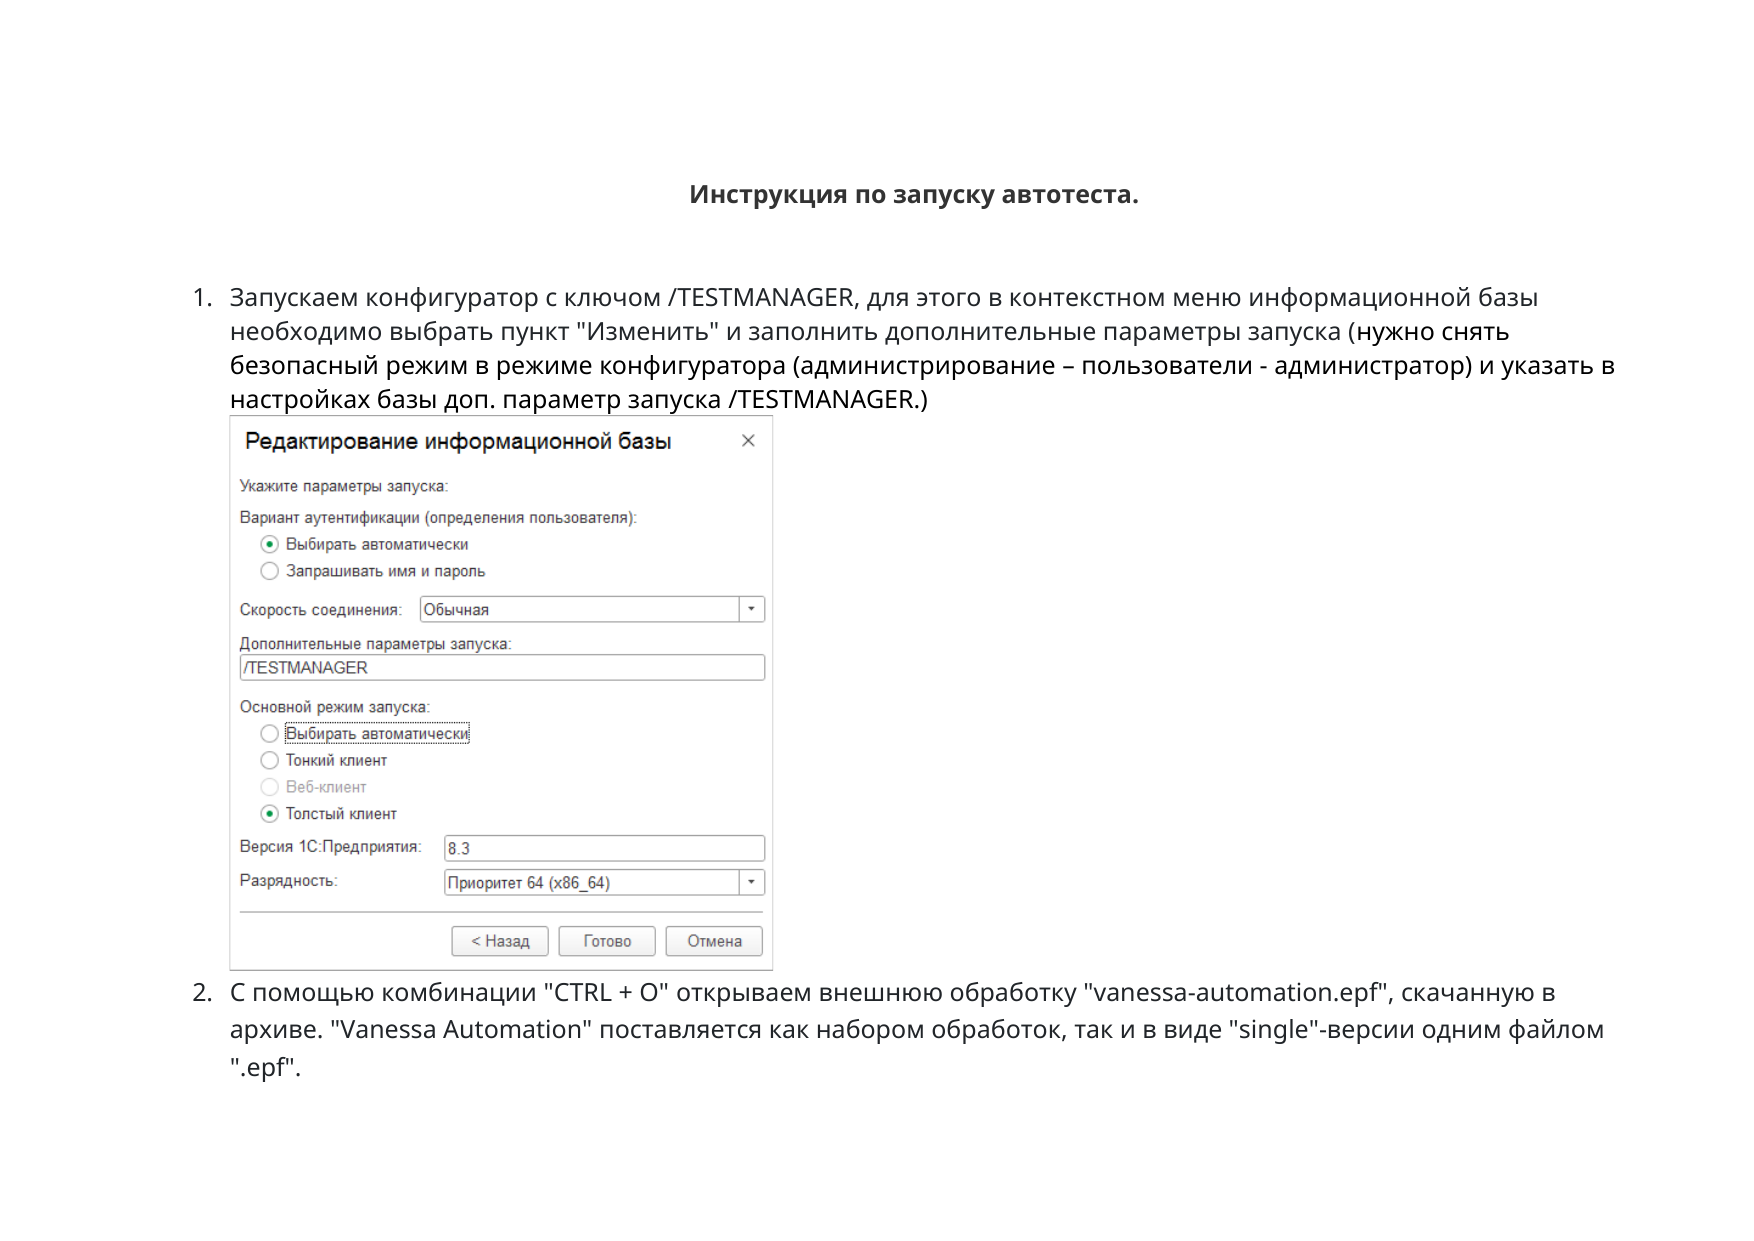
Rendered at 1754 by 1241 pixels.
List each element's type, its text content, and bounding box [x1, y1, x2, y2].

list Запускаем конфигуратор с ключом /TESTMANAGER, для этого в контекстном меню информационной базы необходимо выбрать пункт "Изменить" и заполнить дополнительные параметры запуска (нужно снять безопасный режим в режиме конфигуратора (администрирование – пользователи - администратор) и указать в настройках базы доп. параметр запуска /TESTMANAGER.) [192, 279, 1636, 416]
picture [229, 415, 774, 971]
text Инструкция по запуску автотеста. [118, 177, 1636, 211]
list С помощью комбинации "CTRL + O" открываем внешнюю обработку "vanessa-automation.epf", скачанную в архиве. "Vanessa Automation" поставляется как набором обработок, так и в виде "single"-версии одним файлом ".epf". [192, 971, 1636, 1083]
